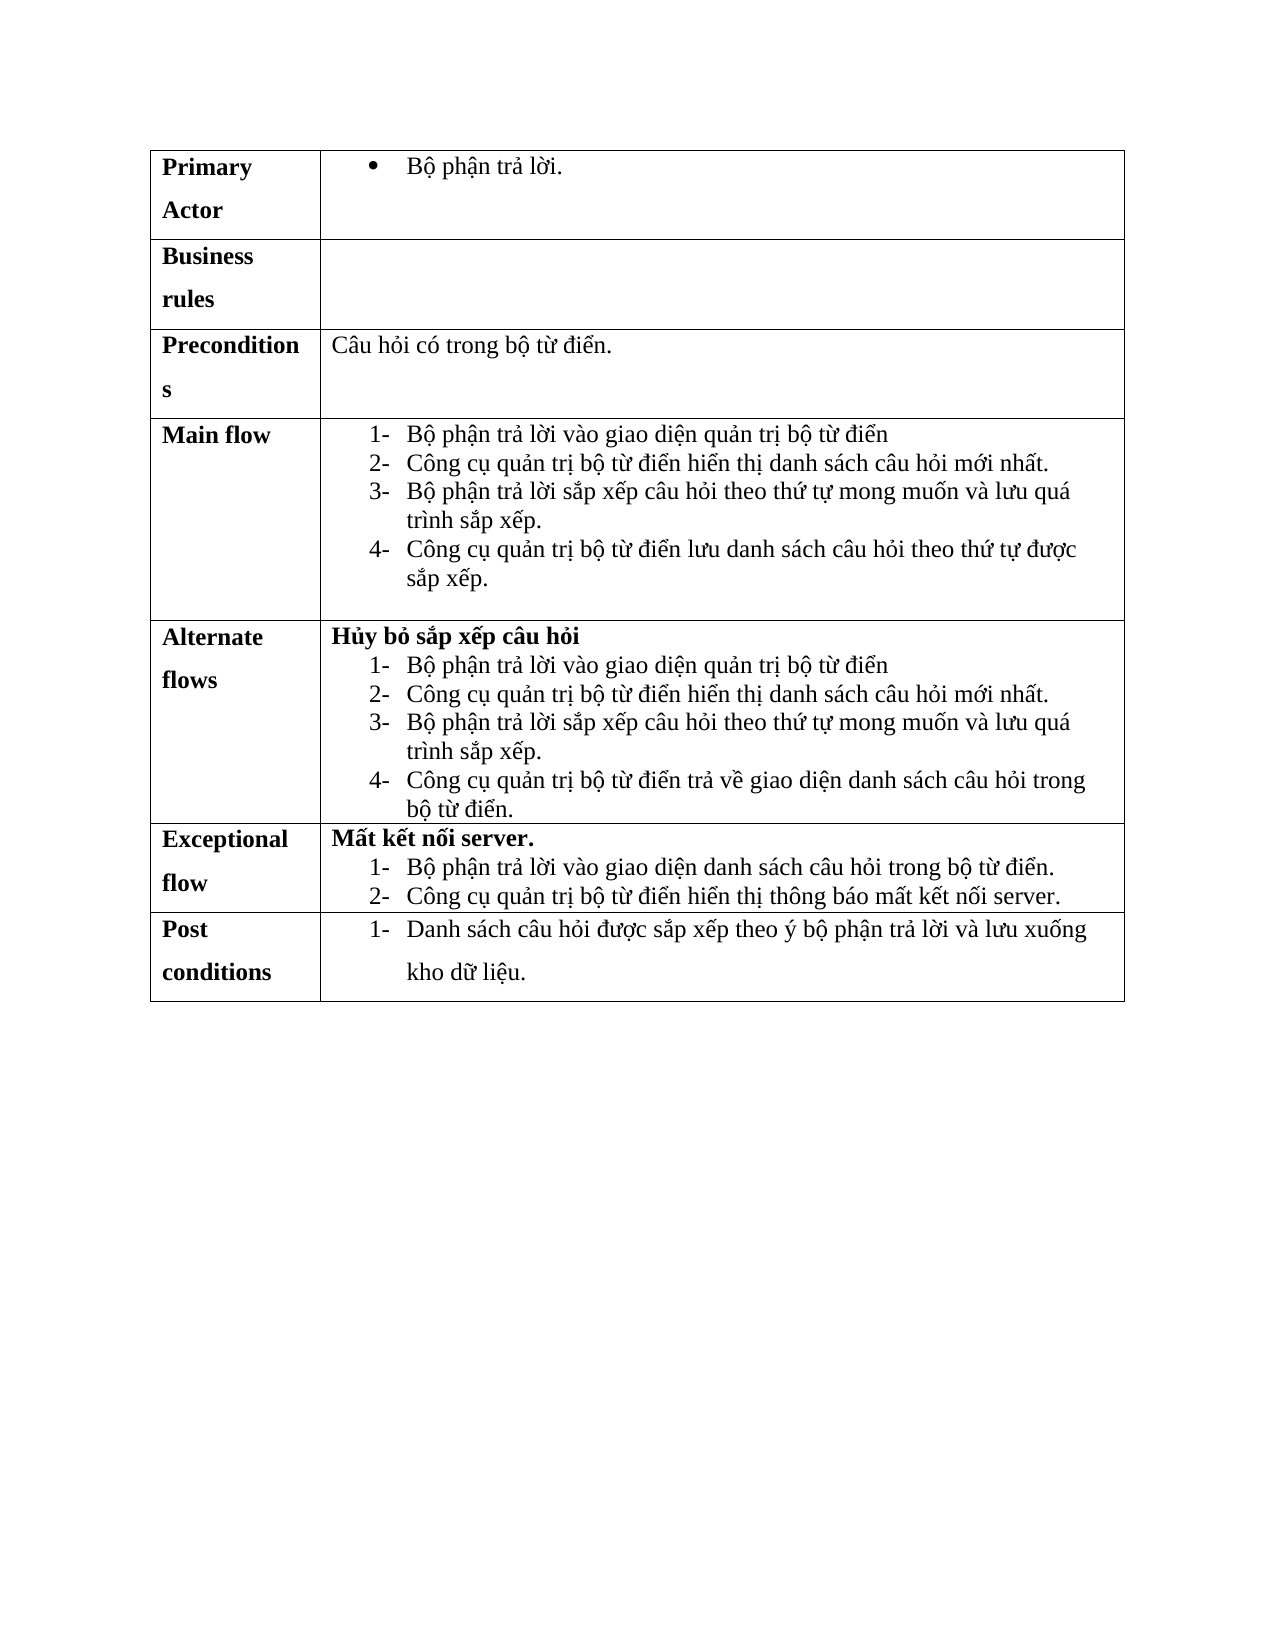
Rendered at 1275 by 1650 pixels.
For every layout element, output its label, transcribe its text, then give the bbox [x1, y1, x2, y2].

table_cell Post conditions [151, 913, 320, 1001]
table_cell Primary Actor [151, 151, 320, 239]
table_cell Hủy bỏ sắp xếp câu hỏi Bộ phận trả lời vào giao diện quản trị bộ từ điển Công cụ quản trị bộ từ điển hiển thị danh sách câu hỏi mới nhất. Bộ phận trả lời sắp xếp câu hỏi theo thứ tự mong muốn và lưu quá trình sắp xếp. Công cụ quản trị bộ từ điển trả về giao diện danh sách câu hỏi trong bộ từ điển. [321, 621, 1124, 822]
table_cell Câu hỏi có trong bộ từ điển. [321, 330, 1124, 418]
table_cell Danh sách câu hỏi được sắp xếp theo ý bộ phận trả lời và lưu xuống kho dữ liệu. [321, 913, 1124, 1001]
table_cell Business rules [151, 240, 320, 328]
table_cell Mất kết nối server. Bộ phận trả lời vào giao diện danh sách câu hỏi trong bộ từ điển. Công cụ quản trị bộ từ điển hiển thị thông báo mất kết nối server. [321, 824, 1124, 912]
table_cell Main flow [151, 419, 320, 620]
table_cell Alternate flows [151, 621, 320, 822]
table_cell [321, 240, 1124, 328]
table_cell Bộ phận trả lời vào giao diện quản trị bộ từ điển Công cụ quản trị bộ từ điển hiển thị danh sách câu hỏi mới nhất. Bộ phận trả lời sắp xếp câu hỏi theo thứ tự mong muốn và lưu quá trình sắp xếp. Công cụ quản trị bộ từ điển lưu danh sách câu hỏi theo thứ tự được sắp xếp. [321, 419, 1124, 620]
table_cell Exceptional flow [151, 824, 320, 912]
table_cell Bộ phận trả lời. [321, 151, 1124, 239]
table_cell Preconditions [151, 330, 320, 418]
